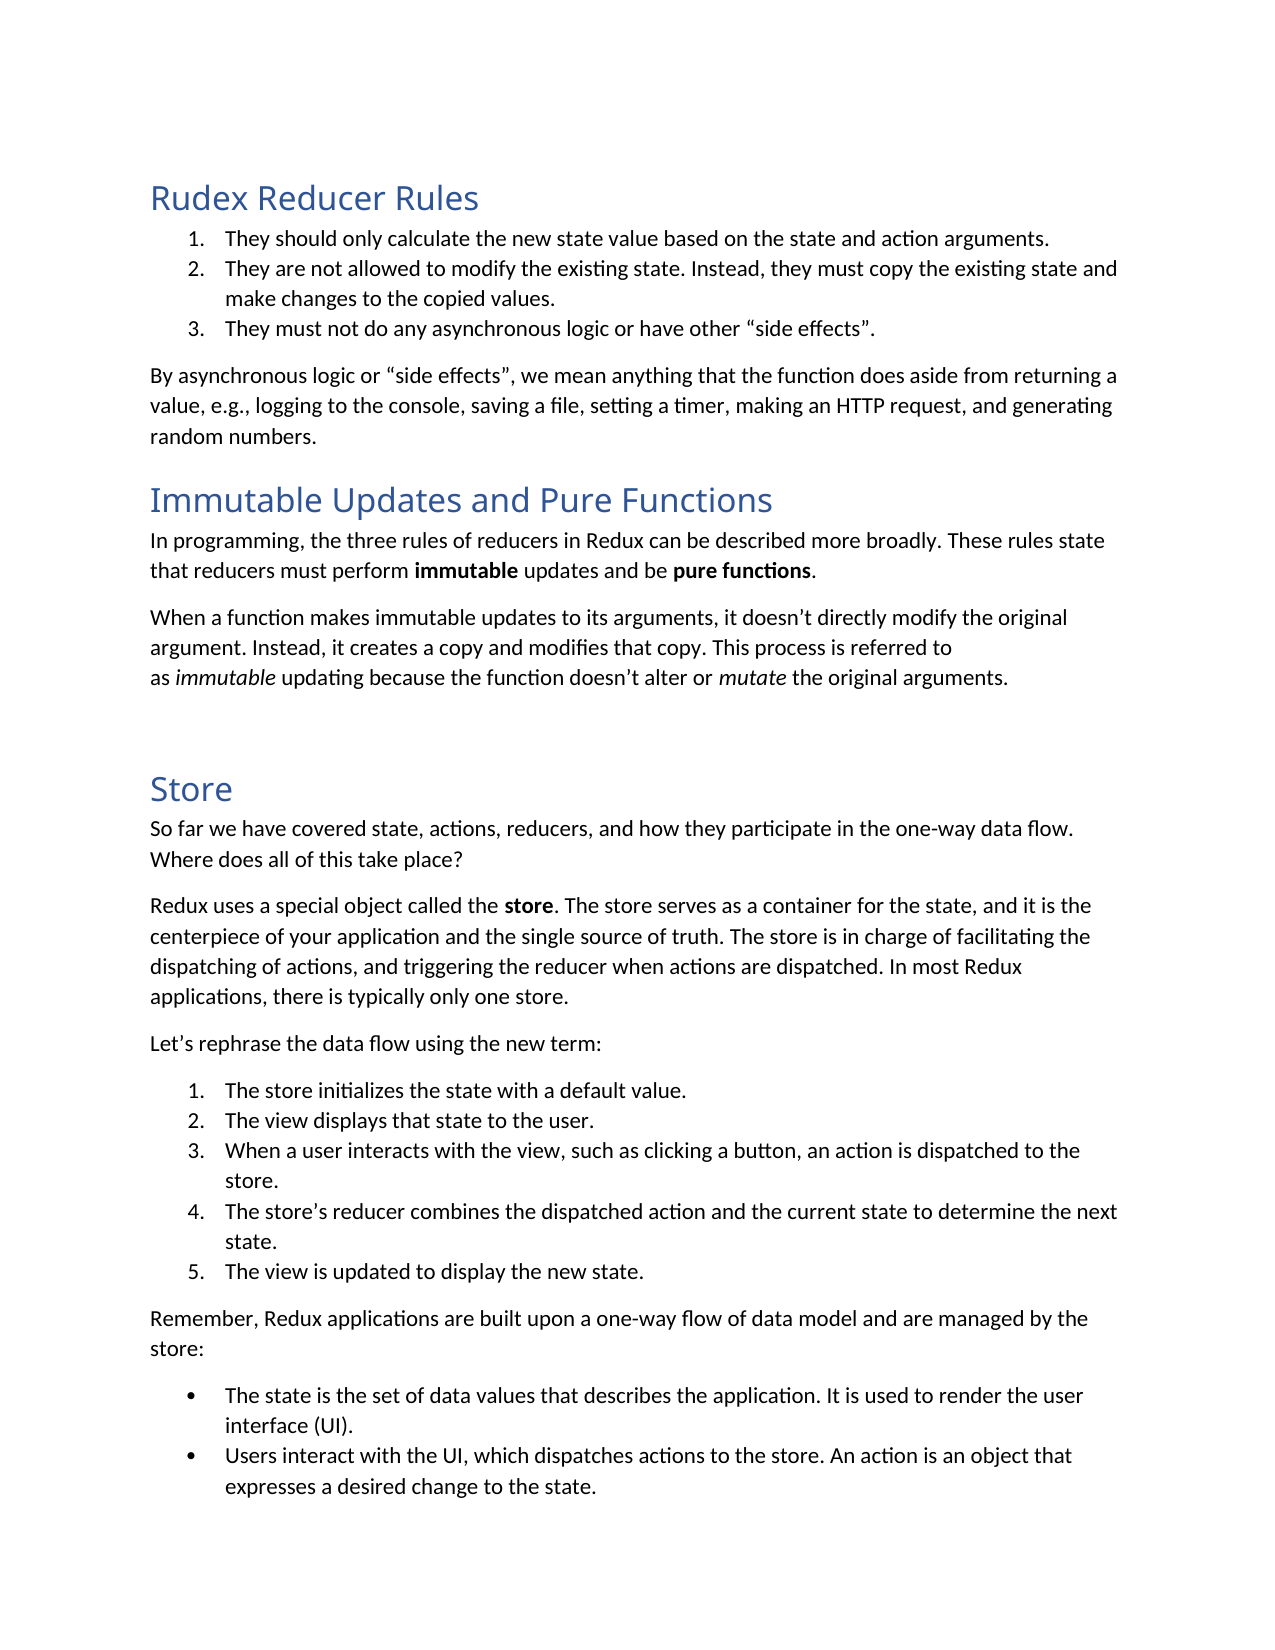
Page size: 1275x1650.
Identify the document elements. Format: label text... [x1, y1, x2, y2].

subtitle Store [150, 766, 1125, 811]
text So far we have covered state, actions, reducers, and how they participate in the one-way data flow. Where does all of this take place? [150, 814, 1125, 873]
list The store initializes the state with a default value. [187, 1076, 1125, 1104]
list The store’s reducer combines the dispatched action and the current state to determine the next state. [187, 1197, 1125, 1255]
text By asynchronous logic or “side effects”, we mean anything that the function does aside from returning a value, e.g., logging to the console, saving a file, setting a timer, making an HTTP request, and generating random numbers. [150, 361, 1125, 450]
list When a user interacts with the view, such as clicking a button, an action is dispatched to the store. [187, 1136, 1125, 1195]
list The state is the set of data values that describes the application. It is used to render the user interface (UI). [187, 1381, 1125, 1439]
text Remember, Redux applications are built upon a one-way flow of data model and are managed by the store: [150, 1304, 1125, 1362]
list They should only calculate the new state value based on the state and action arguments. [187, 224, 1125, 252]
text When a function makes immutable updates to its arguments, it doesn’t directly modify the original argument. Instead, it creates a copy and modifies that copy. This process is referred to as immutable updating because the function doesn’t alter or mutate the original arguments. [150, 603, 1125, 692]
subtitle Rudex Reducer Rules [150, 175, 1125, 220]
text In programming, the three rules of reducers in Redux can be described more broadly. These rules state that reducers must perform immutable updates and be pure functions. [150, 526, 1125, 584]
text Let’s rephrase the data flow using the new term: [150, 1029, 1125, 1057]
subtitle Immutable Updates and Pure Functions [150, 477, 1125, 522]
list The view is updated to display the new state. [187, 1257, 1125, 1285]
text Redux uses a special object called the store. The store serves as a container for the state, and it is the centerpiece of your application and the single source of truth. The store is in charge of facilitating the dispatching of actions, and triggering the reducer when actions are dispatched. In most Redux applications, there is typically only one store. [150, 892, 1125, 1010]
list They must not do any asynchronous logic or have other “side effects”. [187, 314, 1125, 343]
list Users interact with the UI, which dispatches actions to the store. An action is an object that expresses a desired change to the state. [187, 1442, 1125, 1500]
list They are not allowed to modify the existing state. Instead, they must copy the existing state and make changes to the copied values. [187, 254, 1125, 312]
list The view displays that state to the user. [187, 1106, 1125, 1134]
